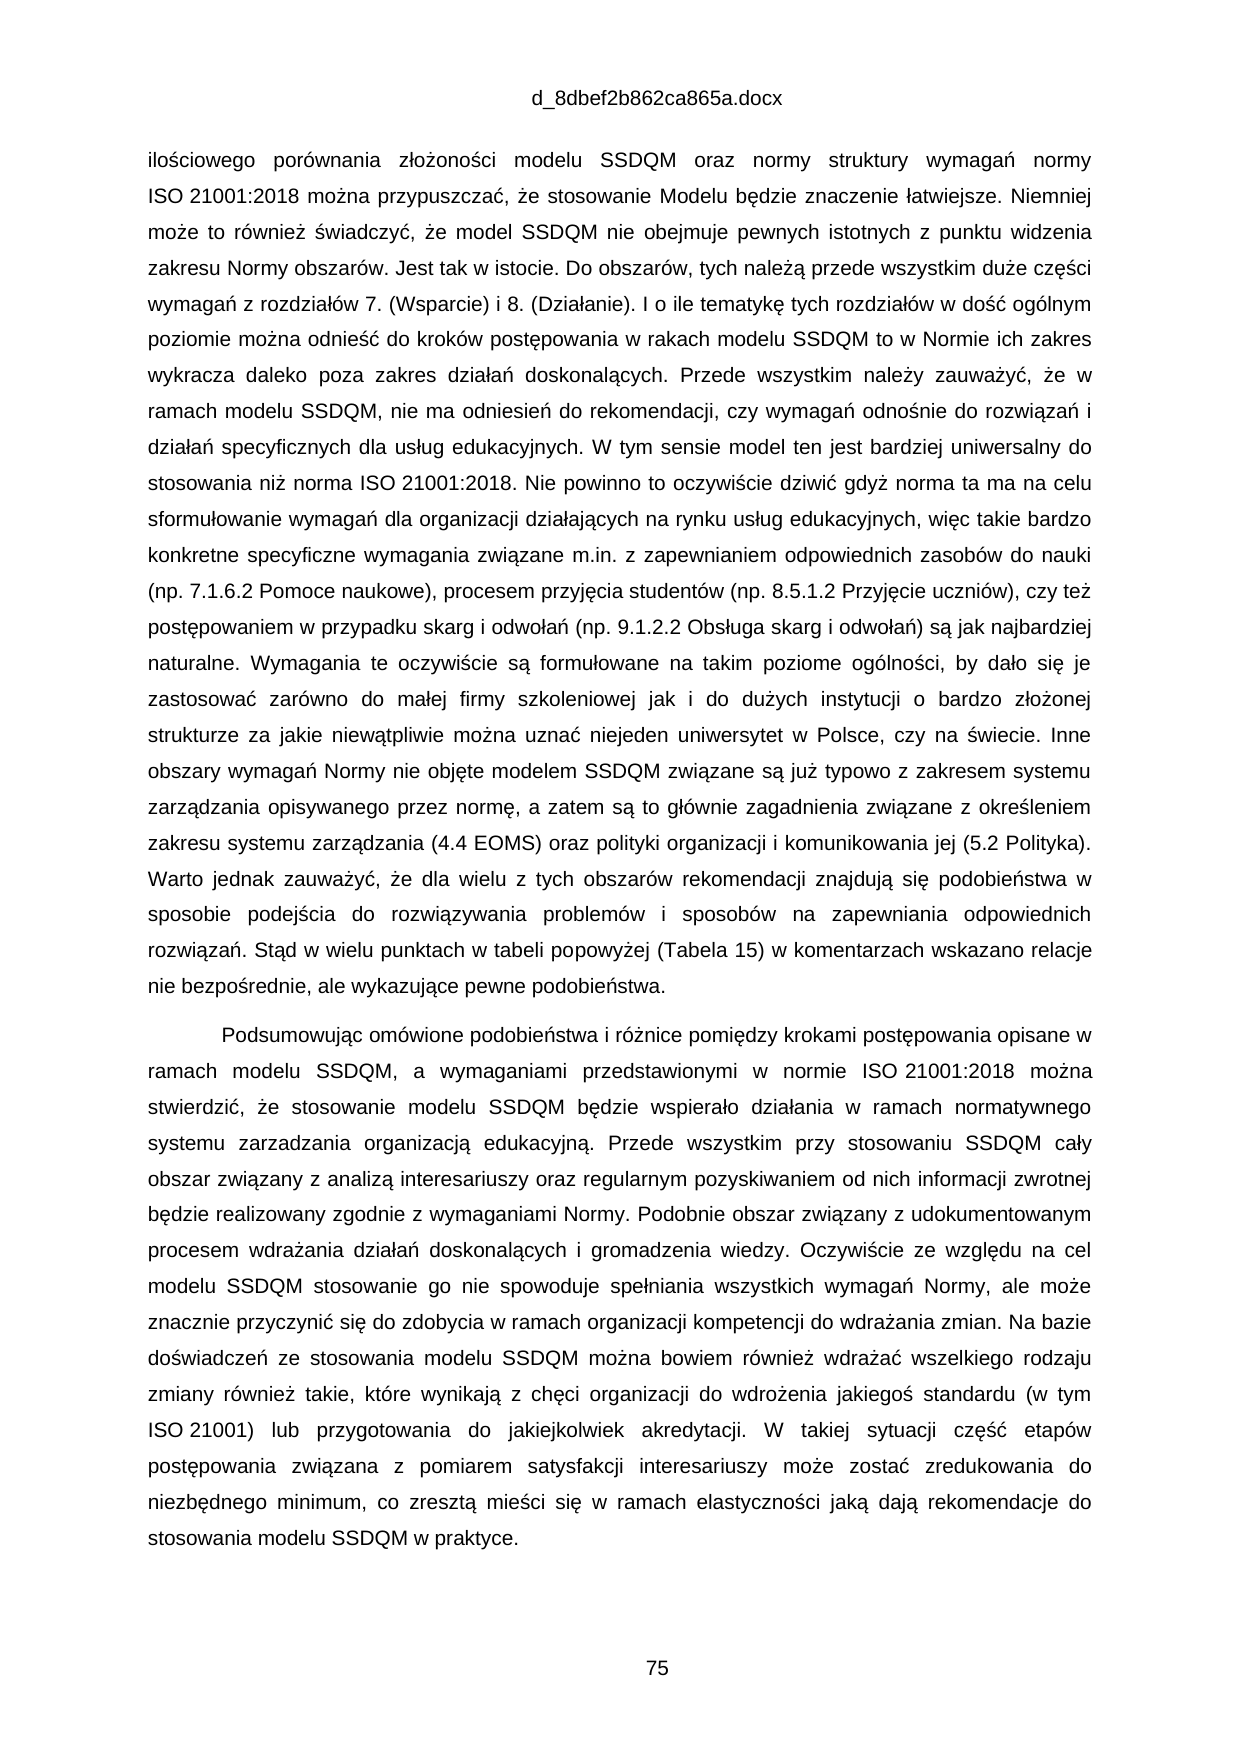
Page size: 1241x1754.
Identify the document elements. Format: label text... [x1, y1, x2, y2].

text Podsumowując omówione podobieństwa i różnice pomiędzy krokami postępowania opisane w ramach modelu SSDQM, a wymaganiami przedstawionymi w normie ISO 21001:2018 można stwierdzić, że stosowanie modelu SSDQM będzie wspierało działania w ramach normatywnego systemu zarzadzania organizacją edukacyjną. Przede wszystkim przy stosowaniu SSDQM cały obszar związany z analizą interesariuszy oraz regularnym pozyskiwaniem od nich informacji zwrotnej będzie realizowany zgodnie z wymaganiami Normy. Podobnie obszar związany z udokumentowanym procesem wdrażania działań doskonalących i gromadzenia wiedzy. Oczywiście ze względu na cel modelu SSDQM stosowanie go nie spowoduje spełniania wszystkich wymagań Normy, ale może znacznie przyczynić się do zdobycia w ramach organizacji kompetencji do wdrażania zmian. Na bazie doświadczeń ze stosowania modelu SSDQM można bowiem również wdrażać wszelkiego rodzaju zmiany również takie, które wynikają z chęci organizacji do wdrożenia jakiegoś standardu (w tym ISO 21001) lub przygotowania do jakiejkolwiek akredytacji. W takiej sytuacji część etapów postępowania związana z pomiarem satysfakcji interesariuszy może zostać zredukowania do niezbędnego minimum, co zresztą mieści się w ramach elastyczności jaką dają rekomendacje do stosowania modelu SSDQM w praktyce. [148, 1023, 1093, 1550]
